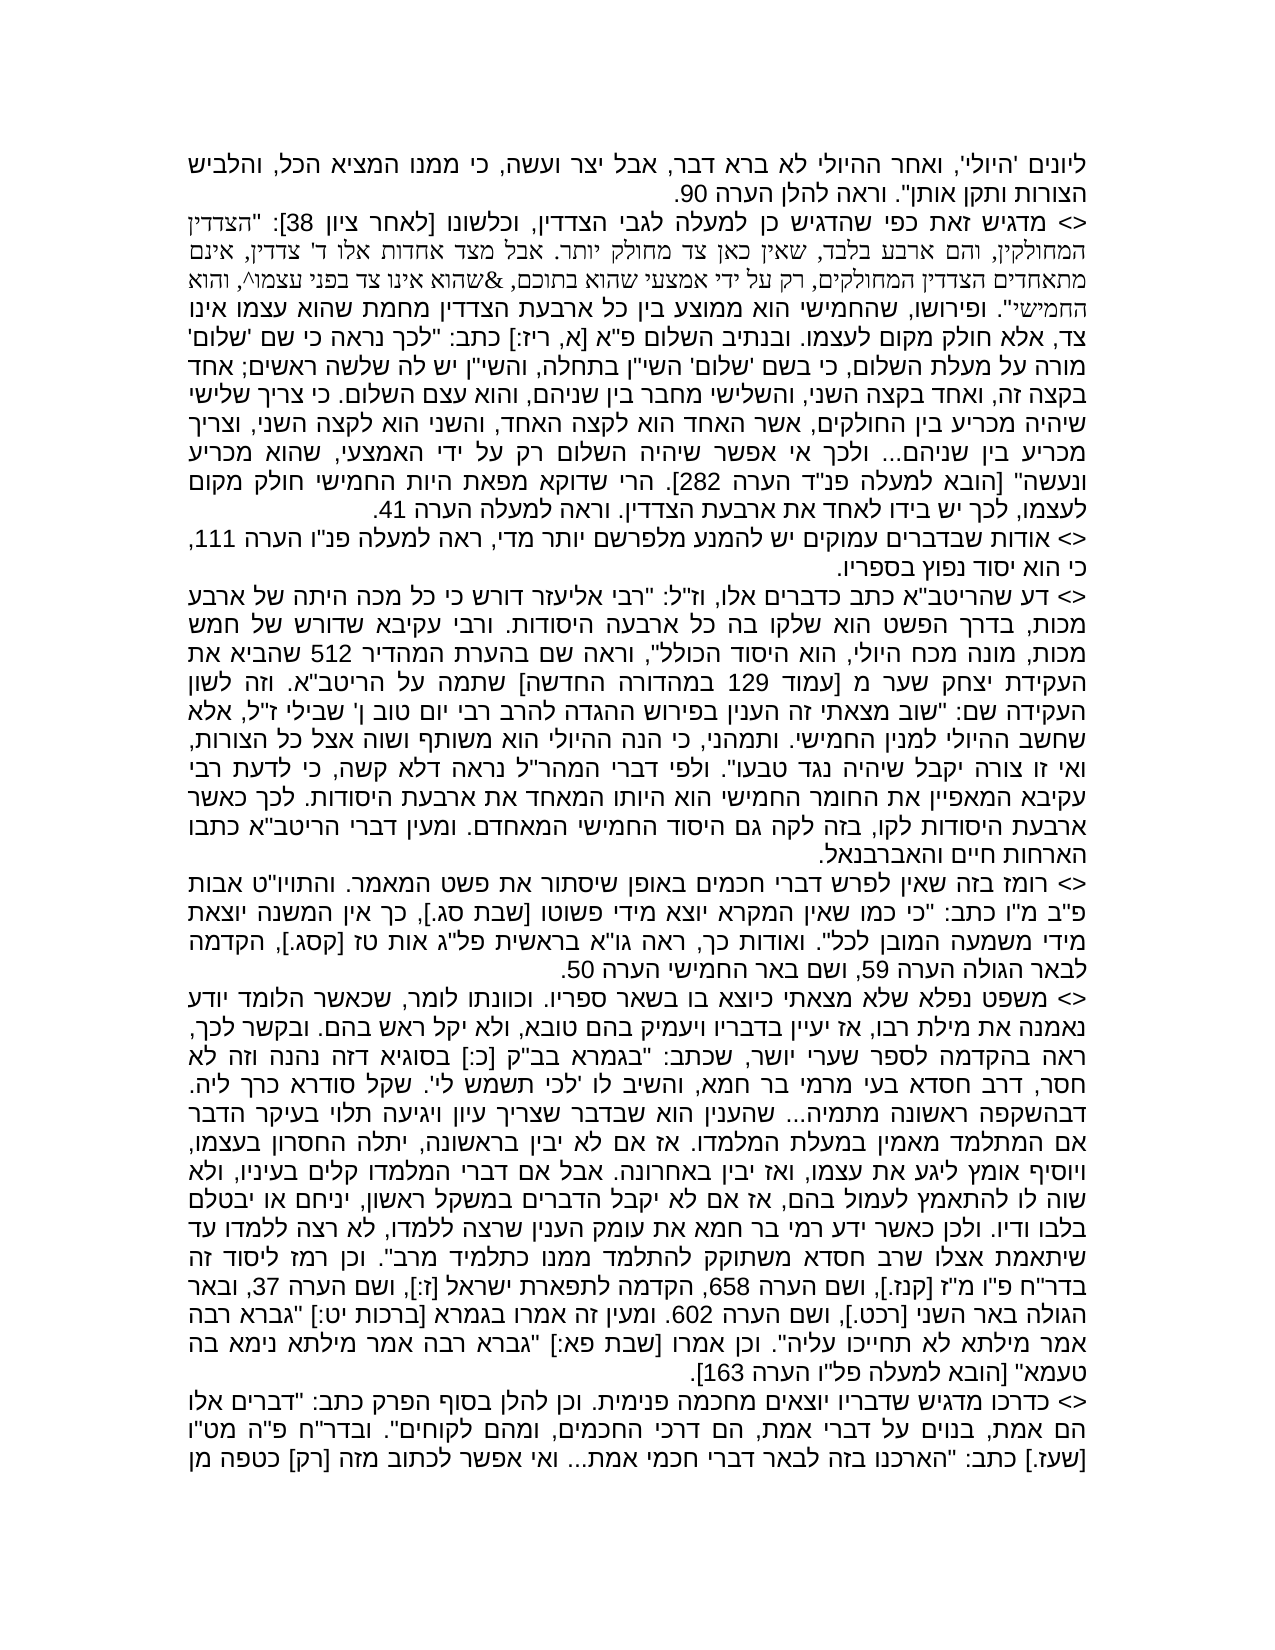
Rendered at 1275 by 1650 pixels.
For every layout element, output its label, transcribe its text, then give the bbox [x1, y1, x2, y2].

text <> דע שהריטב"א כתב כדברים אלו, וז"ל: "רבי אליעזר דורש כי כל מכה היתה של ארבע מכות, בדרך הפשט הוא שלקו בה כל ארבעה היסודות. ורבי עקיבא שדורש של חמש מכות, מונה מכח היולי, הוא היסוד הכולל", וראה שם בהערת המהדיר 512 שהביא את העקידת יצחק שער מ [עמוד 129 במהדורה החדשה] שתמה על הריטב"א. וזה לשון העקידה שם: "שוב מצאתי זה הענין בפירוש ההגדה להרב רבי יום טוב ן' שבילי ז"ל, אלא שחשב ההיולי למנין החמישי. ותמהני, כי הנה ההיולי הוא משותף ושוה אצל כל הצורות, ואי זו צורה יקבל שיהיה נגד טבעו". ולפי דברי המהר"ל נראה דלא קשה, כי לדעת רבי עקיבא המאפיין את החומר החמישי הוא היותו המאחד את ארבעת היסודות. לכך כאשר ארבעת היסודות לקו, בזה לקה גם היסוד החמישי המאחדם. ומעין דברי הריטב"א כתבו הארחות חיים והאברבנאל. [187, 639, 1087, 926]
text <> רומז בזה שאין לפרש דברי חכמים באופן שיסתור את פשט המאמר. והתויו"ט אבות פ"ב מ"ו כתב: "כי כמו שאין המקרא יוצא מידי פשוטו [שבת סג.], כך אין המשנה יוצאת מידי משמעה המובן לכל". ואודות כך, ראה גו"א בראשית פל"ג אות טז [קסג.], הקדמה לבאר הגולה הערה 59, ושם באר החמישי הערה 50. [187, 926, 1087, 1041]
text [187, 150, 1087, 265]
text <> אודות שבדברים עמוקים יש להמנע מלפרשם יותר מדי, ראה למעלה פנ"ו הערה 111, כי הוא יסוד נפוץ בספריו. [187, 581, 1087, 639]
text <> משפט נפלא שלא מצאתי כיוצא בו בשאר ספריו. וכוונתו לומר, שכאשר הלומד יודע נאמנה את מילת רבו, אז יעיין בדבריו ויעמיק בהם טובא, ולא יקל ראש בהם. ובקשר לכך, ראה בהקדמה לספר שערי יושר, שכתב: "בגמרא בב"ק [כ:] בסוגיא דזה נהנה וזה לא חסר, דרב חסדא בעי מרמי בר חמא, והשיב לו 'לכי תשמש לי'. שקל סודרא כרך ליה. דבהשקפה ראשונה מתמיה... שהענין הוא שבדבר שצריך עיון ויגיעה תלוי בעיקר הדבר אם המתלמד מאמין במעלת המלמדו. אז אם לא יבין בראשונה, יתלה החסרון בעצמו, ויוסיף אומץ ליגע את עצמו, ואז יבין באחרונה. אבל אם דברי המלמדו קלים בעיניו, ולא שוה לו להתאמץ לעמול בהם, אז אם לא יקבל הדברים במשקל ראשון, יניחם או יבטלם בלבו ודיו. ולכן כאשר ידע רמי בר חמא את עומק הענין שרצה ללמדו, לא רצה ללמדו עד שיתאמת אצלו שרב חסדא משתוקק להתלמד ממנו כתלמיד מרב". וכן רמז ליסוד זה בדר"ח פ"ו מ"ז [קנז.], ושם הערה 658, הקדמה לתפארת ישראל [ז:], ושם הערה 37, ובאר הגולה באר השני [רכט.], ושם הערה 602. ומעין זה אמרו בגמרא [ברכות יט:] "גברא רבה אמר מילתא לא תחייכו עליה". וכן אמרו [שבת פא:] "גברא רבה אמר מילתא נימא בה טעמא" [הובא למעלה פל"ו הערה 163]. [187, 1041, 1087, 1444]
text <> מדגיש זאת כפי שהדגיש כן למעלה לגבי הצדדין, וכלשונו [לאחר ציון 38]: "הצדדין המחולקין, והם ארבע בלבד, שאין כאן צד מחולק יותר. אבל מצד אחדות אלו ד' צדדין, אינם מתאחדים הצדדין המחולקים, רק על ידי אמצעי שהוא בתוכם, &שהוא אינו צד בפני עצמו^, והוא החמישי". ופירושו, שהחמישי הוא ממוצע בין כל ארבעת הצדדין מחמת שהוא עצמו אינו צד, אלא חולק מקום לעצמו. ובנתיב השלום פ"א [א, ריז:] כתב: "לכך נראה כי שם 'שלום' מורה על מעלת השלום, כי בשם 'שלום' השי"ן בתחלה, והשי"ן יש לה שלשה ראשים; אחד בקצה זה, ואחד בקצה השני, והשלישי מחבר בין שניהם, והוא עצם השלום. כי צריך שלישי שיהיה מכריע בין החולקים, אשר האחד הוא לקצה האחד, והשני הוא לקצה השני, וצריך מכריע בין שניהם... ולכך אי אפשר שיהיה השלום רק על ידי האמצעי, שהוא מכריע ונעשה" [הובא למעלה פנ"ד הערה 282]. הרי שדוקא מפאת היות החמישי חולק מקום לעצמו, לכך יש בידו לאחד את ארבעת הצדדין. וראה למעלה הערה 41. [187, 265, 1087, 581]
